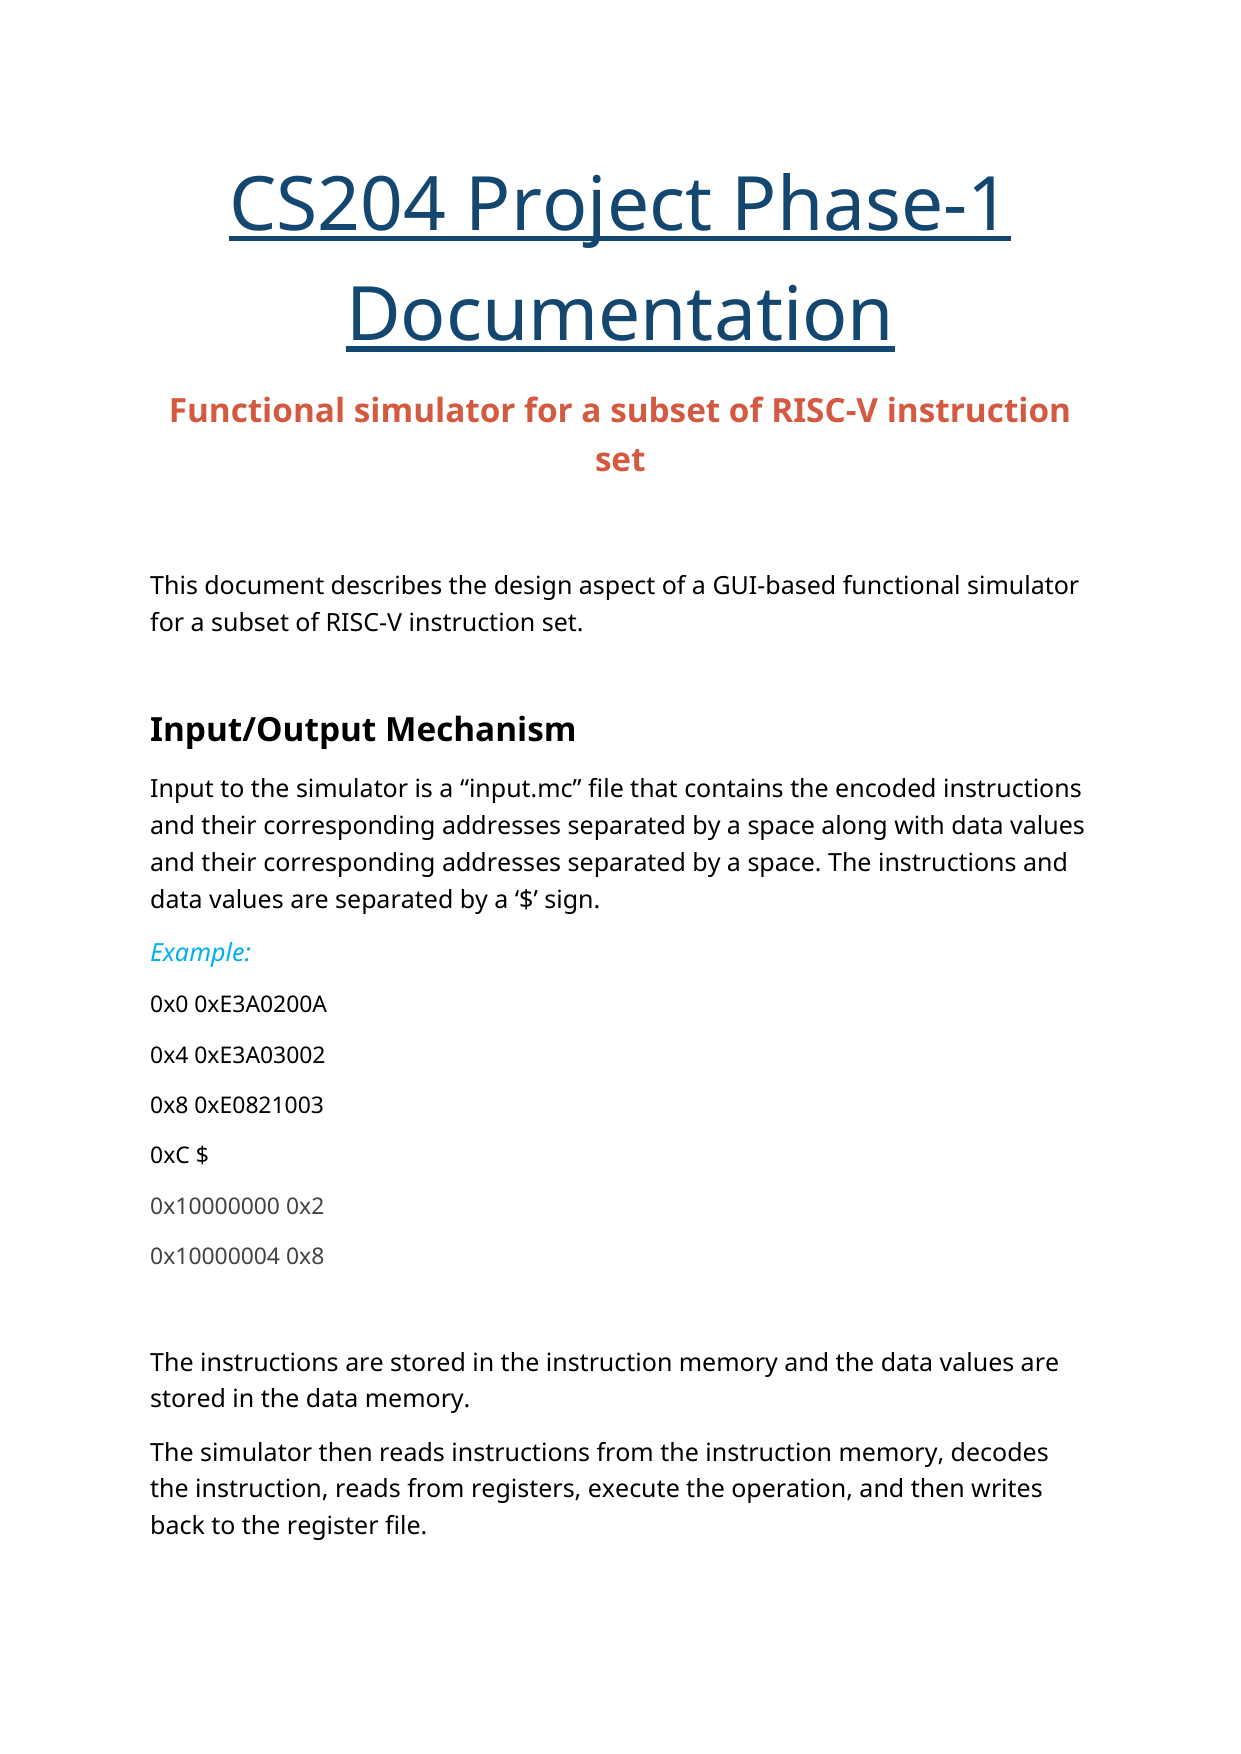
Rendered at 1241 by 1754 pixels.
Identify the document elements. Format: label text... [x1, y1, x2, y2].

text CS204 Project Phase-1 Documentation [150, 150, 1090, 362]
text 0xC $ [150, 1139, 1090, 1171]
text Example: [150, 935, 1090, 969]
text 0x0 0xE3A0200A [150, 988, 1090, 1019]
text This document describes the design aspect of a GUI-based functional simulator for a subset of RISC-V instruction set. [150, 567, 1090, 638]
text 0x4 0xE3A03002 [150, 1039, 1090, 1070]
text 0x10000004 0x8 [150, 1240, 1090, 1272]
text Input to the simulator is a “input.mc” file that contains the encoded instructions and their corresponding addresses separated by a space along with data values and their corresponding addresses separated by a space. The instructions and data values are separated by a ‘$’ sign. [150, 771, 1090, 915]
text 0x8 0xE0821003 [150, 1089, 1090, 1120]
text Input/Output Mechanism [150, 705, 1090, 751]
text The simulator then reads instructions from the instruction memory, decodes the instruction, reads from registers, execute the operation, and then writes back to the register file. [150, 1434, 1090, 1542]
text 0x10000000 0x2 [150, 1190, 1090, 1221]
text The instructions are stored in the instruction memory and the data values are stored in the data memory. [150, 1344, 1090, 1415]
text Functional simulator for a subset of RISC-V instruction set [150, 387, 1090, 482]
